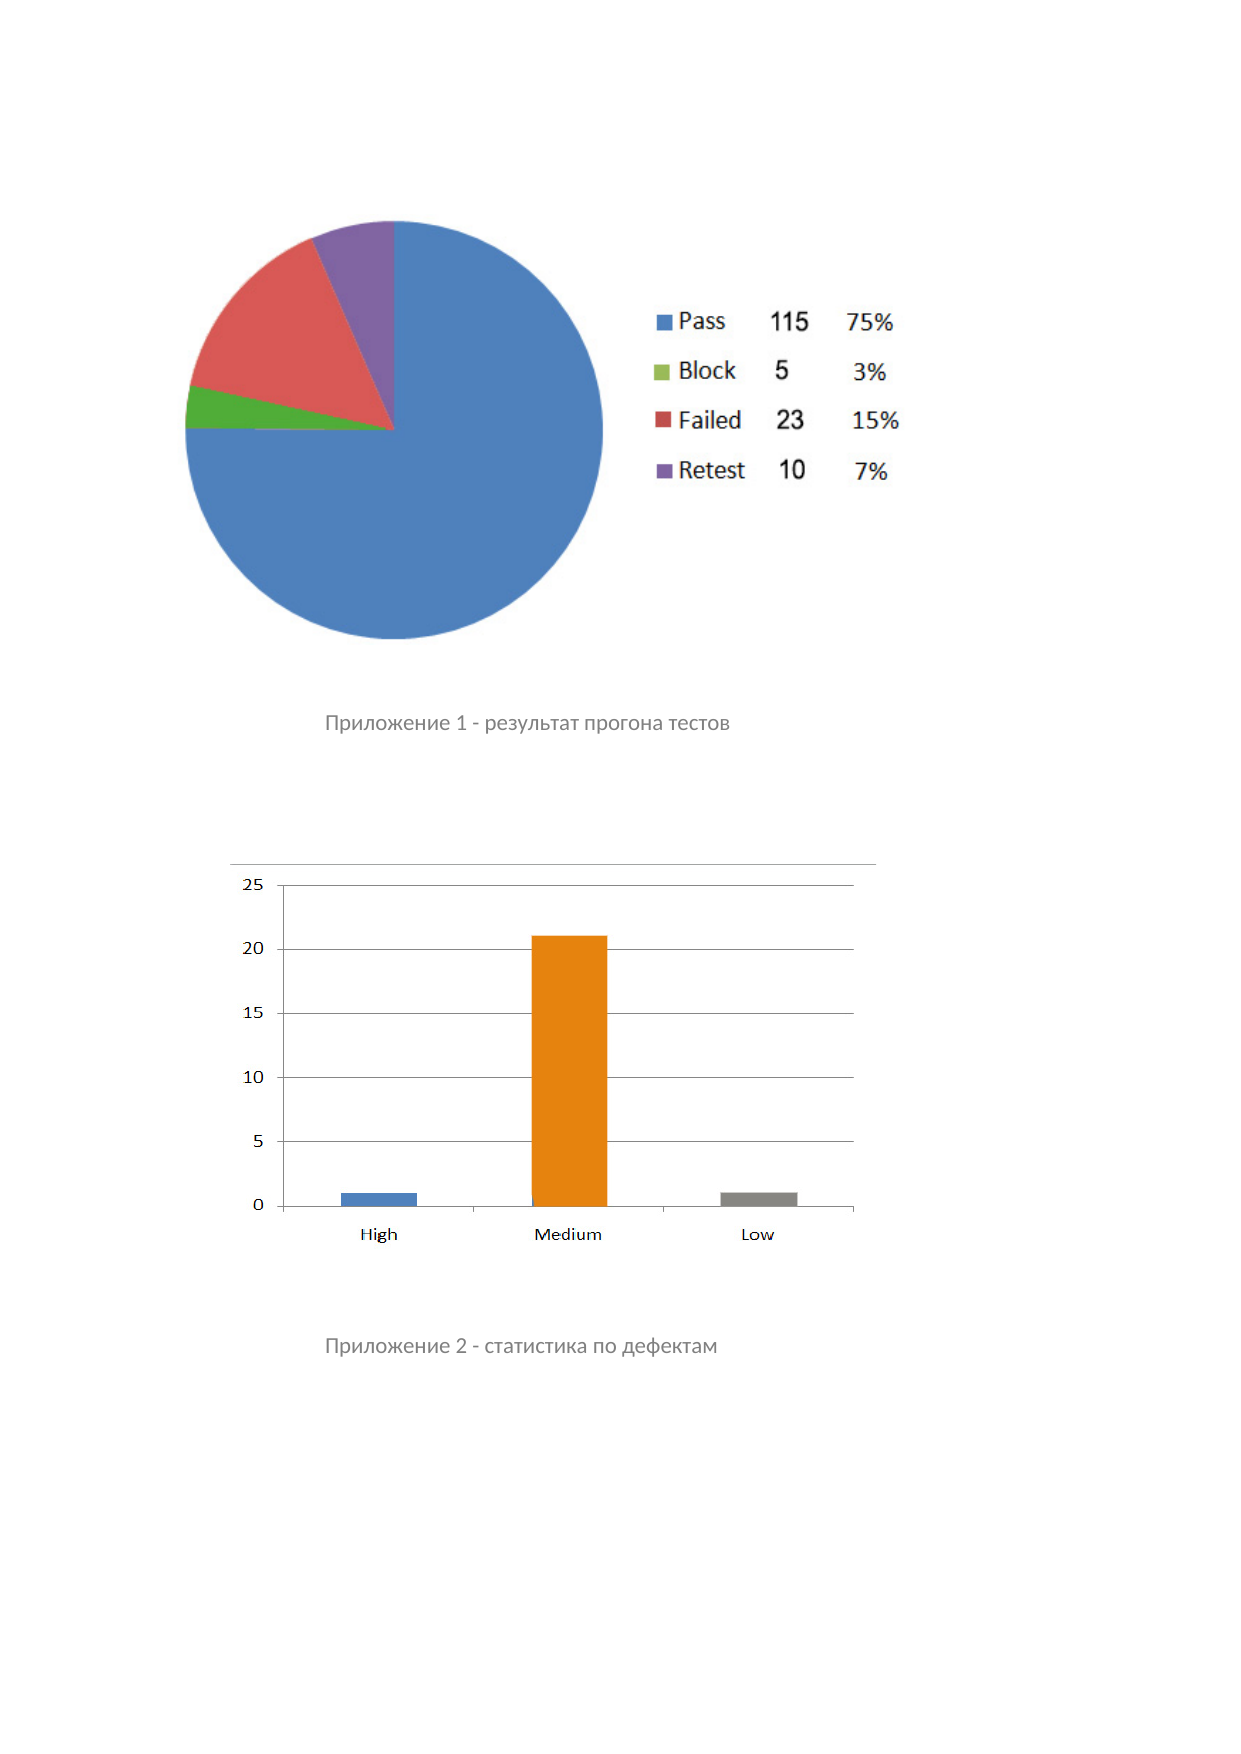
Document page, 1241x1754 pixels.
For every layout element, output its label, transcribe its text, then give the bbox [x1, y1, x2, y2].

picture [177, 214, 917, 645]
picture [230, 864, 877, 1258]
text Приложение 2 - статистика по дефектам [177, 1332, 1152, 1360]
text Приложение 1 - результат прогона тестов [177, 708, 1152, 736]
